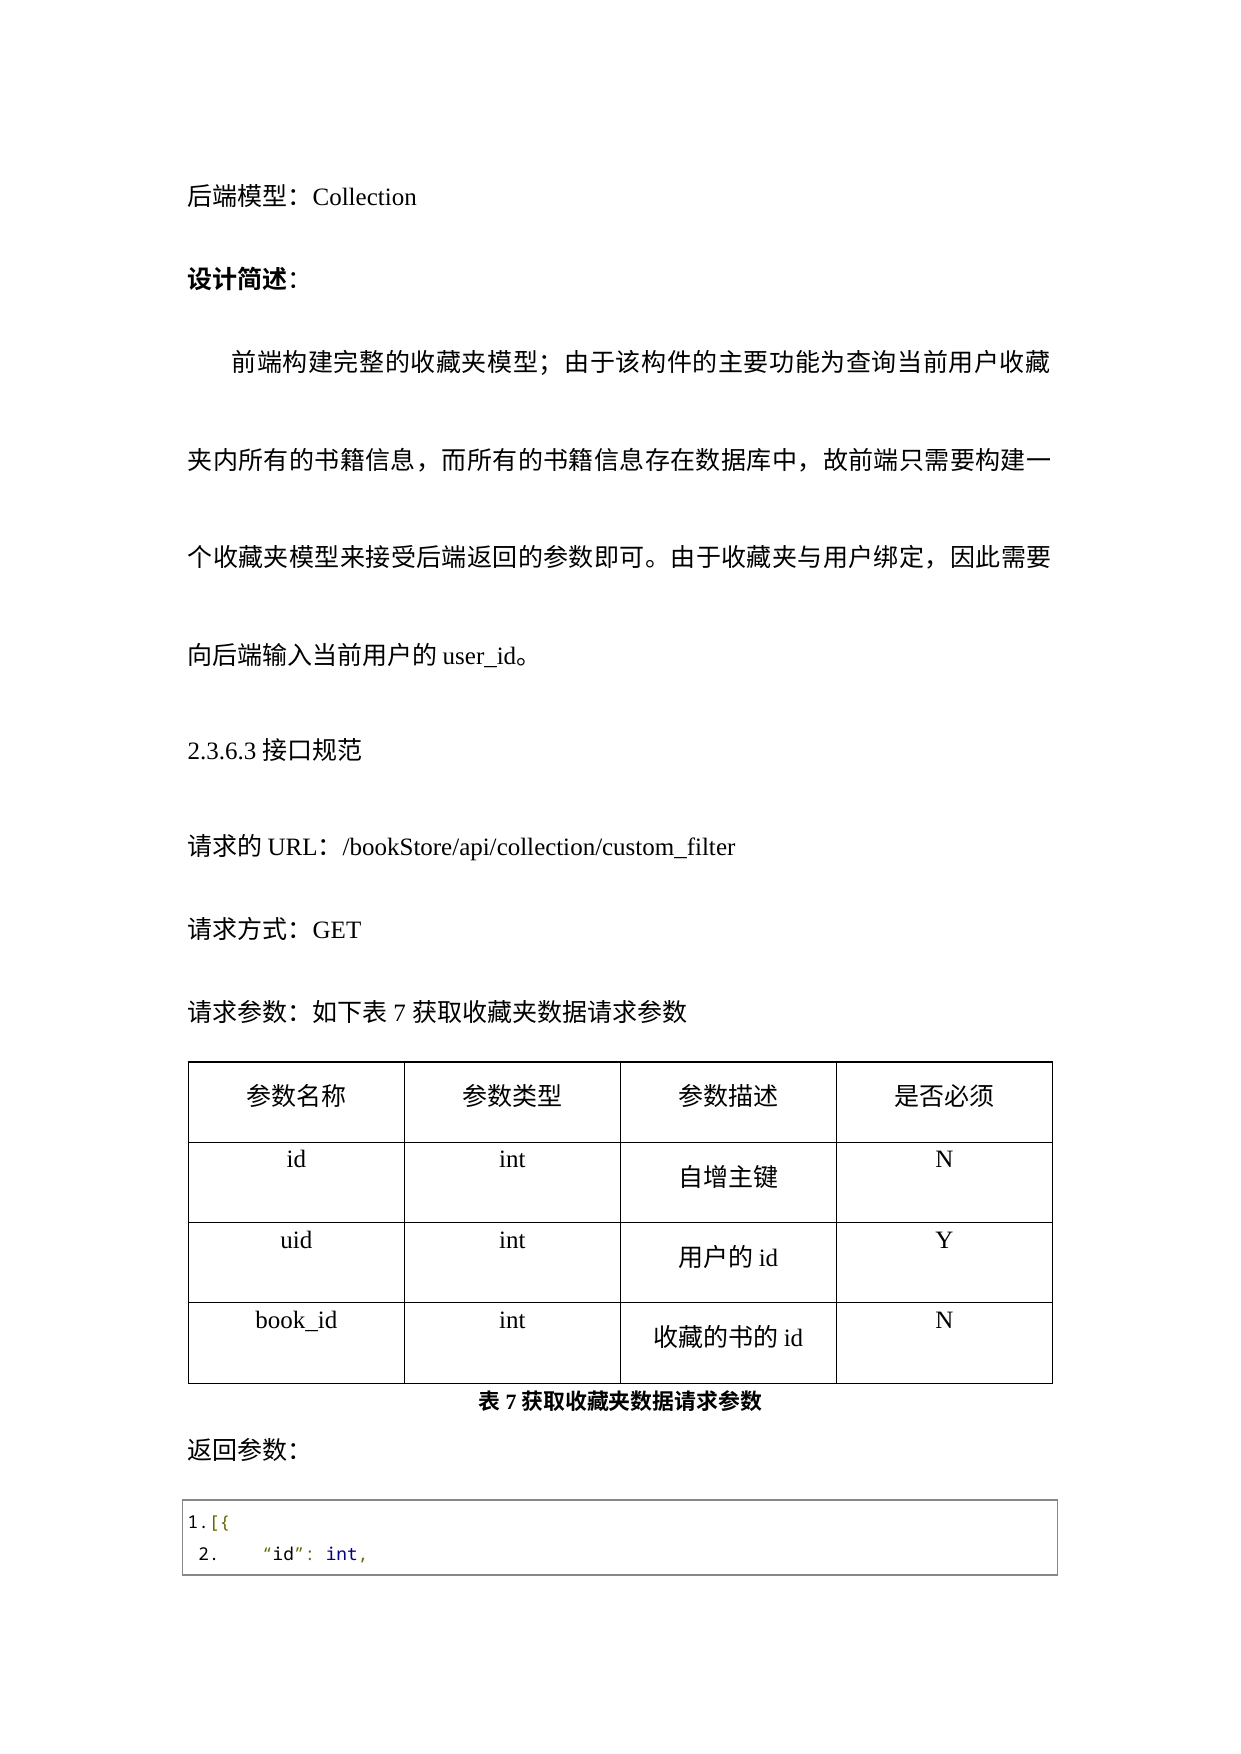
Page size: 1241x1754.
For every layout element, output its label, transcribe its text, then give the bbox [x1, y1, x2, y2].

table_cell N [837, 1303, 1052, 1383]
table_cell 收藏的书的id [621, 1303, 836, 1383]
text 设计简述： [187, 245, 1053, 310]
text 后端模型：Collection [187, 162, 1053, 227]
table_cell int [405, 1143, 620, 1222]
table_cell 用户的id [621, 1223, 836, 1302]
table_cell 自增主键 [621, 1143, 836, 1222]
text 请求参数：如下表 7 获取收藏夹数据请求参数 [187, 978, 1053, 1043]
text 前端构建完整的收藏夹模型；由于该构件的主要功能为查询当前用户收藏夹内所有的书籍信息，而所有的书籍信息存在数据库中，故前端只需要构建一个收藏夹模型来接受后端返回的参数即可。由于收藏夹与用户绑定，因此需要向后端输入当前用户的user_id。 [187, 328, 1053, 686]
table_header 参数名称 [189, 1063, 404, 1142]
table_cell Y [837, 1223, 1052, 1302]
table_header 是否必须 [837, 1063, 1052, 1142]
text 表 7 获取收藏夹数据请求参数 [187, 1384, 1053, 1416]
text 请求方式：GET [187, 895, 1053, 960]
table_cell uid [189, 1223, 404, 1302]
table_header 参数描述 [621, 1063, 836, 1142]
text 2. “id”: int, [183, 1532, 1057, 1574]
table_cell int [405, 1303, 620, 1383]
table_header 参数类型 [405, 1063, 620, 1142]
table_cell id [189, 1143, 404, 1222]
text 1.[{ [183, 1501, 1057, 1532]
table_cell N [837, 1143, 1052, 1222]
table_cell int [405, 1223, 620, 1302]
subtitle 接口规范 [187, 716, 1053, 781]
text 返回参数： [187, 1416, 1053, 1481]
text 请求的URL：/bookStore/api/collection/custom_filter [187, 812, 1053, 877]
table_cell book_id [189, 1303, 404, 1383]
